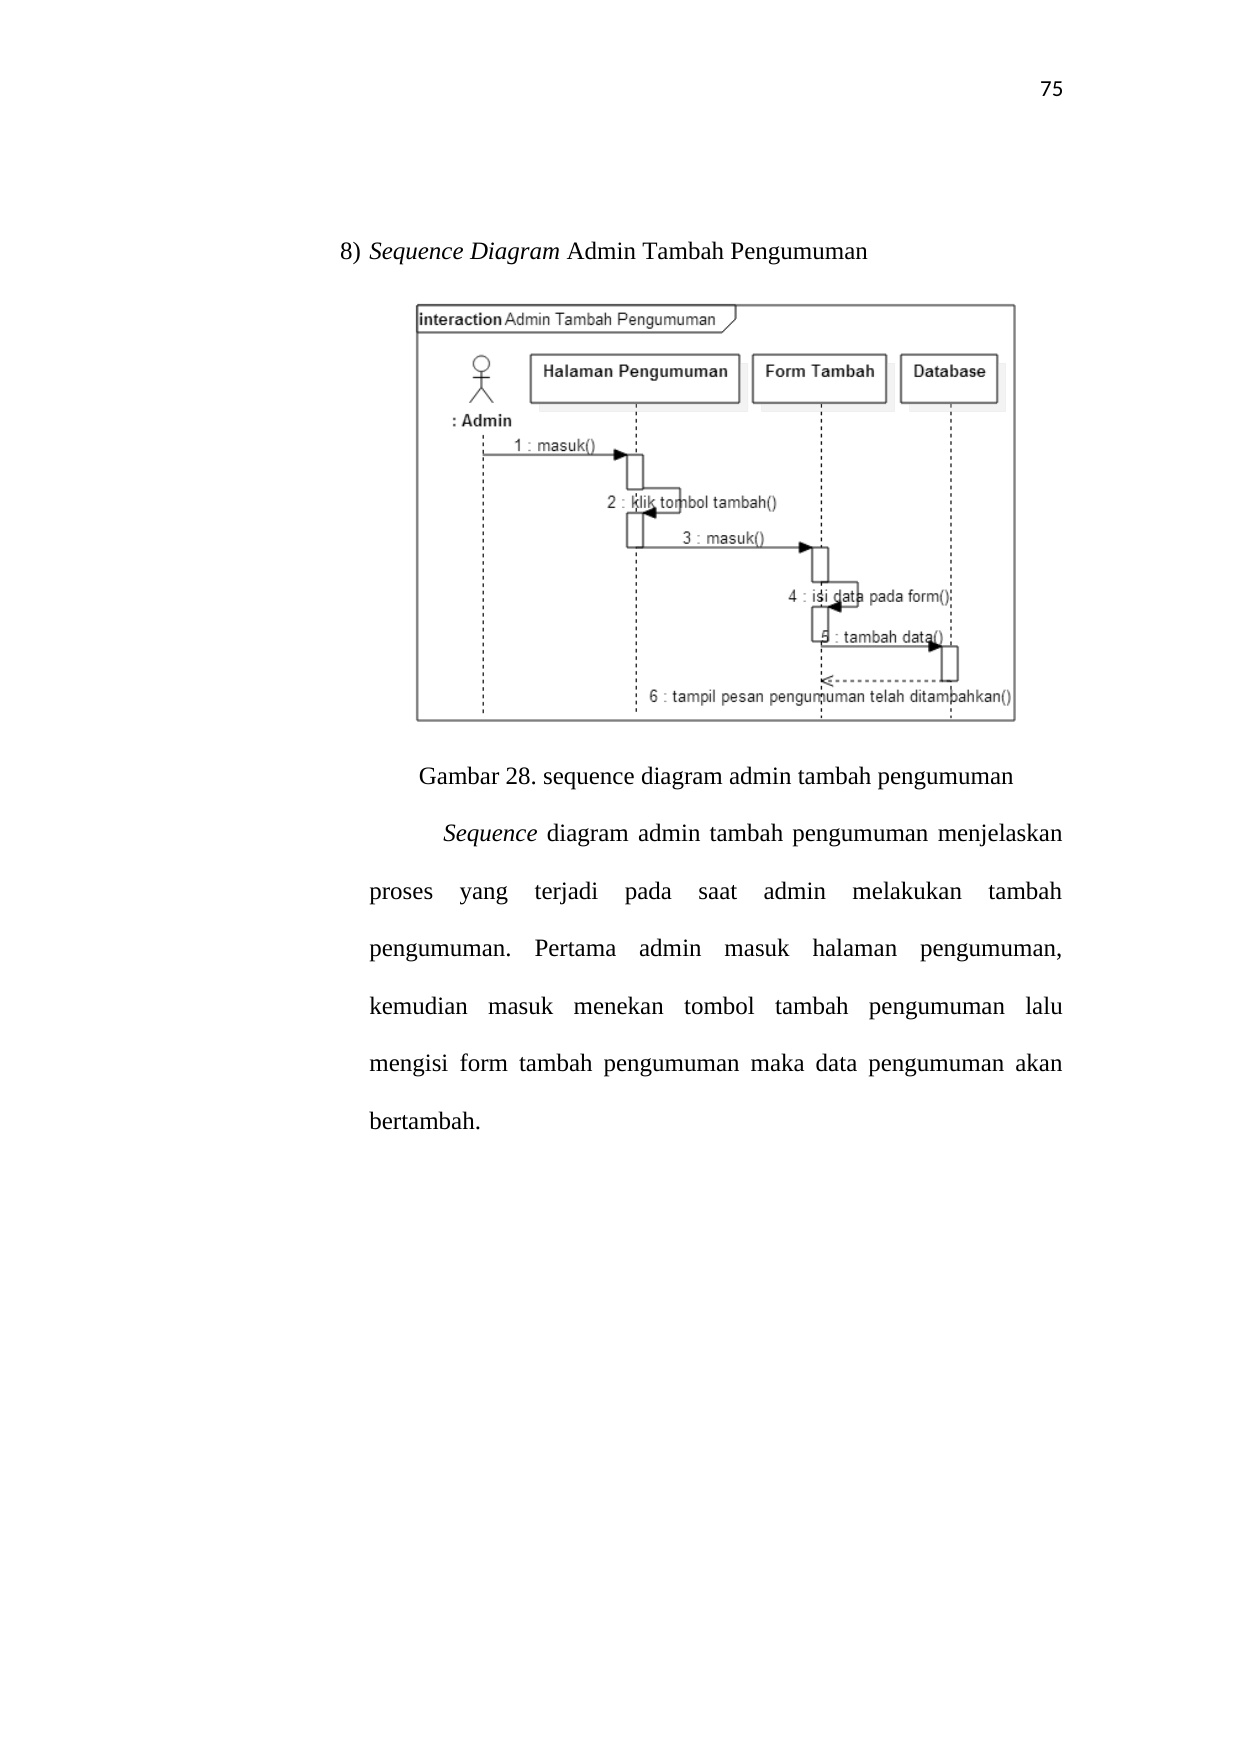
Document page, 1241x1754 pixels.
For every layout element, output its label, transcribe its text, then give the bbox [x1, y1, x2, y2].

picture [405, 293, 1027, 733]
text Gambar 28. sequence diagram admin tambah pengumuman [369, 761, 1063, 789]
list Sequence Diagram Admin Tambah Pengumuman [340, 236, 1063, 265]
text Sequence diagram admin tambah pengumuman menjelaskan proses yang terjadi pada saat admin melakukan tambah pengumuman. Pertama admin masuk halaman pengumuman, kemudian masuk menekan tombol tambah pengumuman lalu mengisi form tambah pengumuman maka data pengumuman akan bertambah. [369, 818, 1063, 1134]
